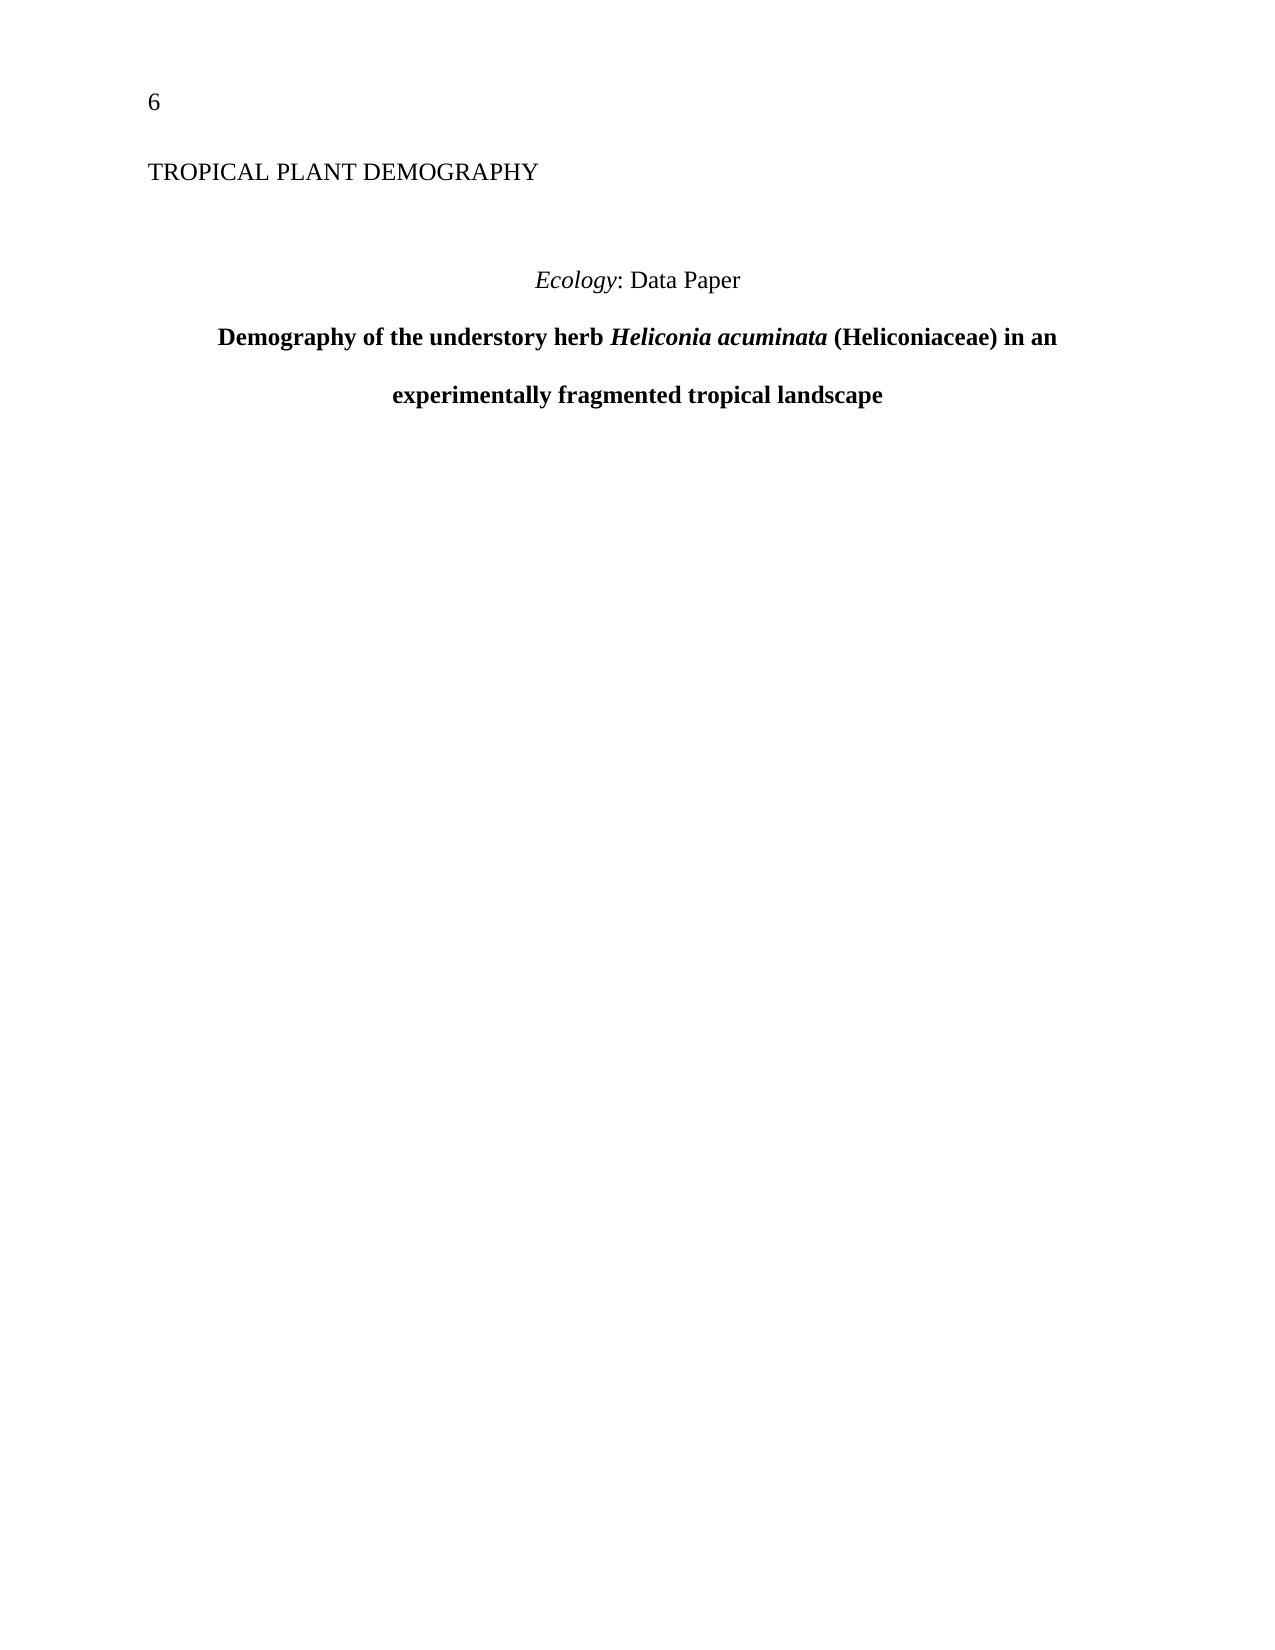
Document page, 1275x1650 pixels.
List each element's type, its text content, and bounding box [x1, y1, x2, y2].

text Ecology: Data Paper Demography of the understory herb Heliconia acuminata (Heliconiaceae) in an experimentally fragmented tropical landscape [148, 265, 1127, 409]
